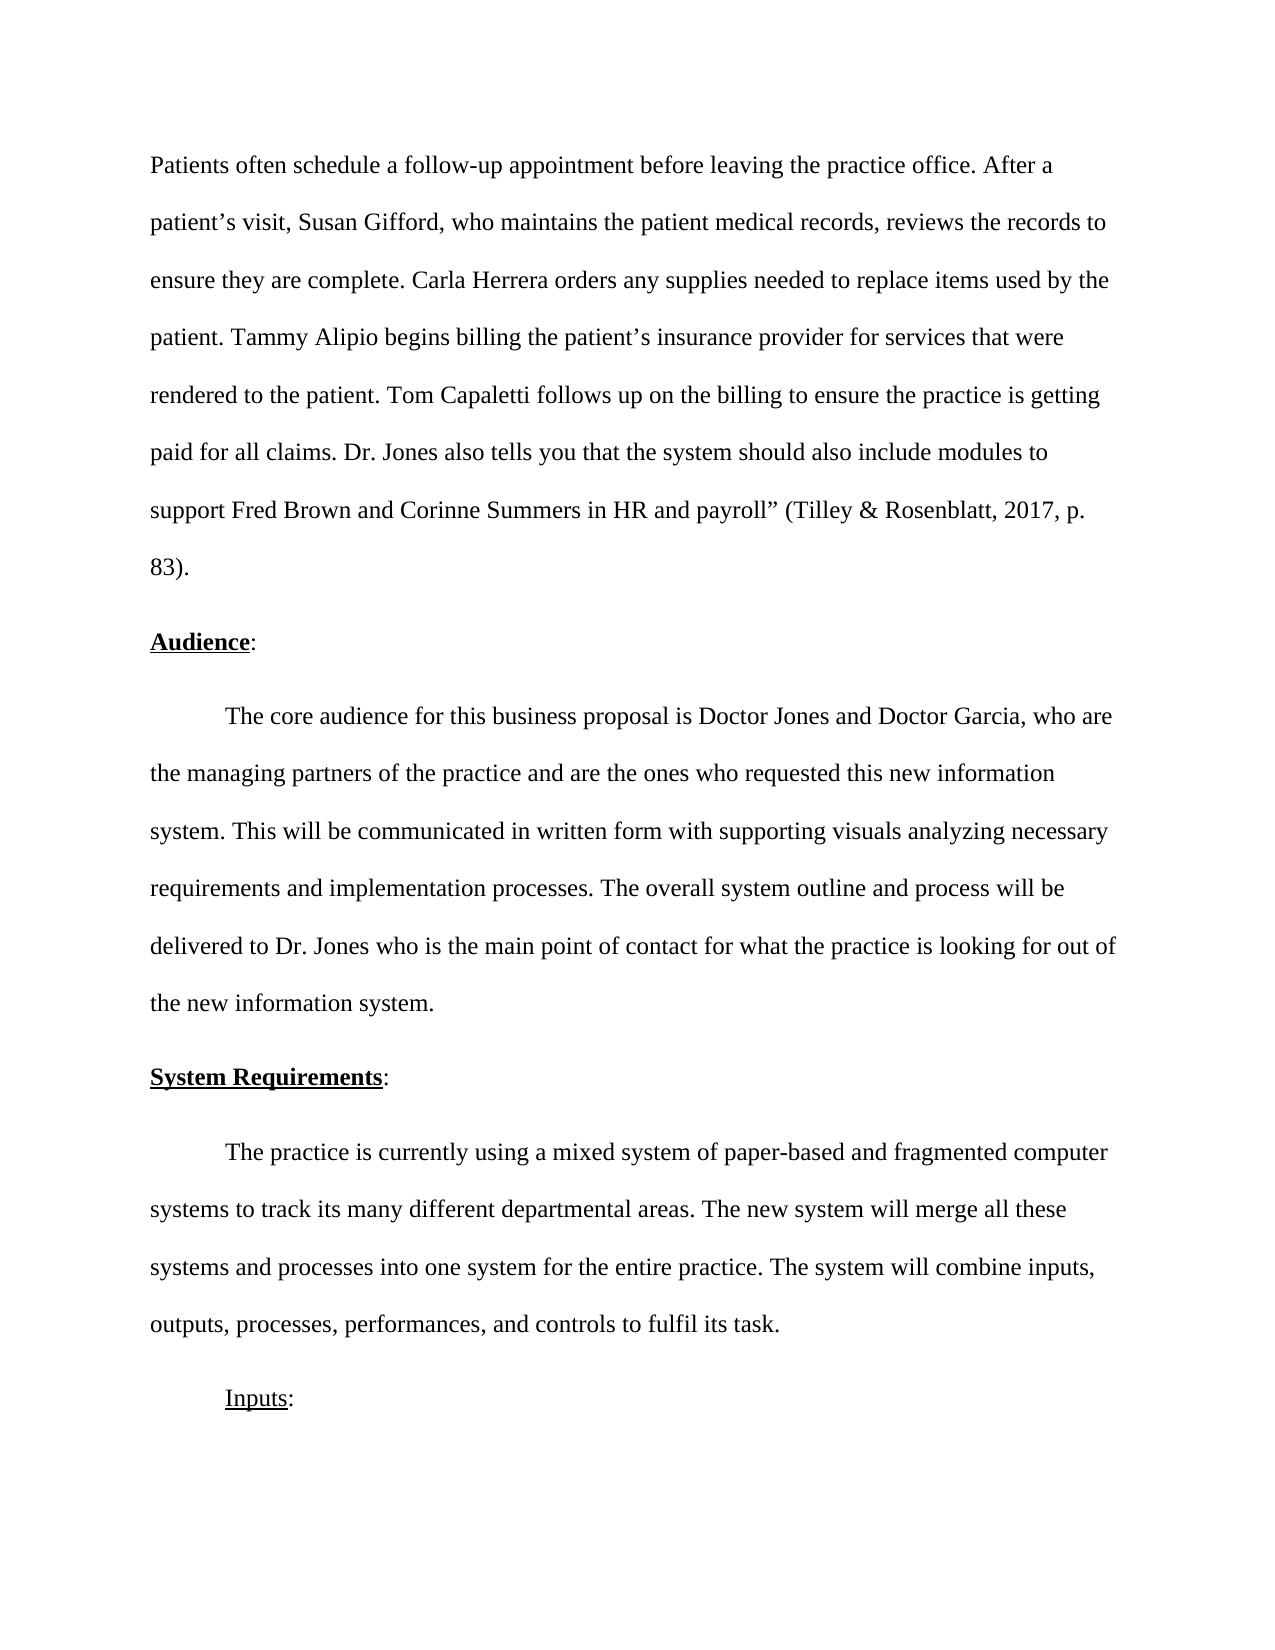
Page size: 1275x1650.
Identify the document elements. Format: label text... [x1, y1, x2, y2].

text Inputs: [150, 1383, 1125, 1412]
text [150, 150, 1125, 581]
text The practice is currently using a mixed system of paper-based and fragmented computer systems to track its many different departmental areas. The new system will merge all these systems and processes into one system for the entire practice. The system will combine inputs, outputs, processes, performances, and controls to fulfil its task. [150, 1137, 1125, 1338]
text Audience: [150, 627, 1125, 655]
text The core audience for this business proposal is Doctor Jones and Doctor Garcia, who are the managing partners of the practice and are the ones who requested this new information system. This will be communicated in written form with supporting visuals analyzing necessary requirements and implementation processes. The overall system outline and process will be delivered to Dr. Jones who is the main point of contact for what the practice is looking for out of the new information system. [150, 701, 1125, 1017]
text System Requirements: [150, 1062, 1125, 1091]
